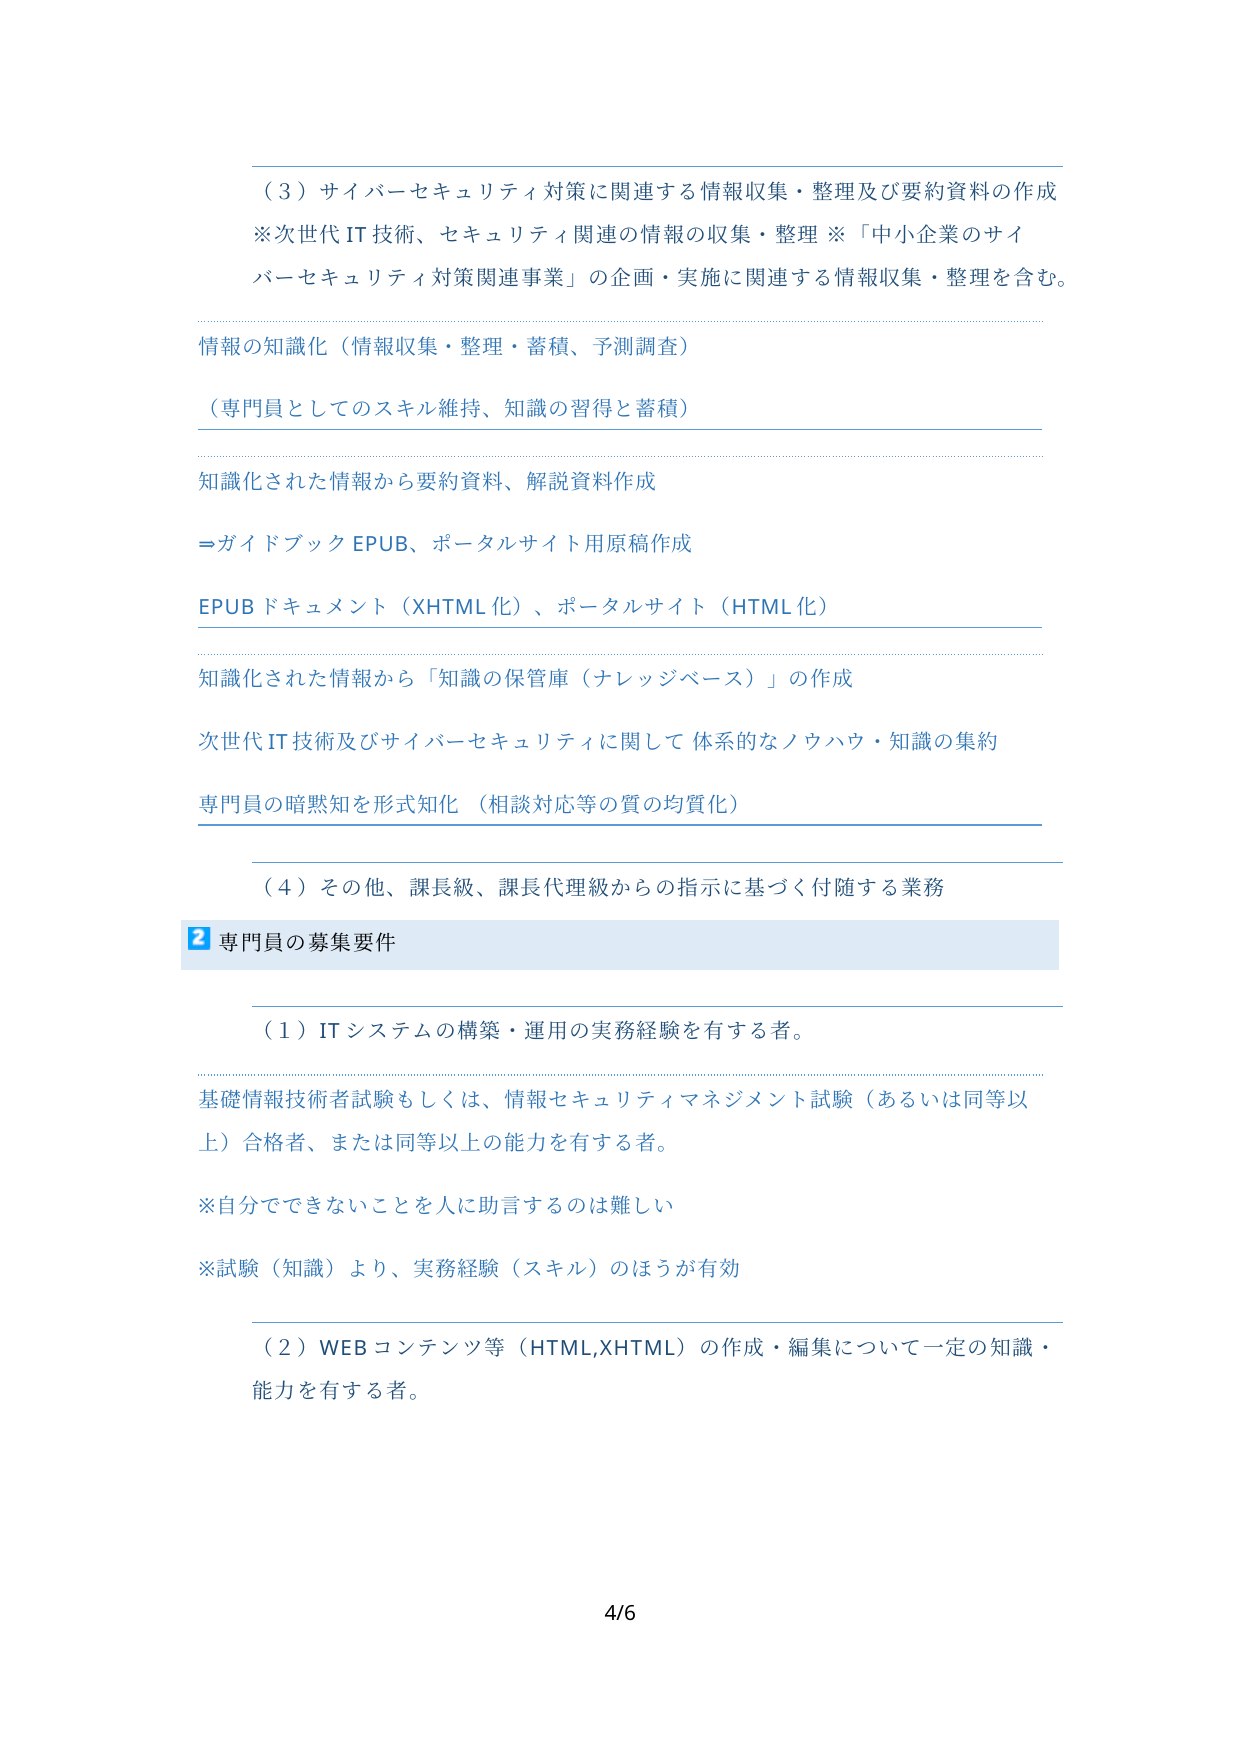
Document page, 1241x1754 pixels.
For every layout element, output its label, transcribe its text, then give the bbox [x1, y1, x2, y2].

subtitle 基礎情報技術者試験もしくは、情報セキュリティマネジメント試験（あるいは同等以上）合格者、または同等以上の能力を有する者。 [198, 1074, 1042, 1160]
subtitle 専門員の募集要件 [188, 926, 1053, 963]
subtitle （３）サイバーセキュリティ対策に関連する情報収集・整理及び要約資料の作成 ※次世代IT技術、セキュリティ関連の情報の収集・整理 ※「中小企業のサイバーセキュリティ対策関連事業」の企画・実施に関連する情報収集・整理を含む。 [252, 167, 1063, 295]
subtitle （１）ITシステムの構築・運用の実務経験を有する者。 [252, 1007, 1063, 1049]
subtitle 知識化された情報から要約資料、解説資料作成 [198, 456, 1042, 499]
subtitle （２）Webコンテンツ等（html,xhtml）の作成・編集について一定の知識・能力を有する者。 [252, 1323, 1063, 1408]
picture [188, 927, 211, 950]
subtitle ※自分でできないことを人に助言するのは難しい [198, 1180, 1042, 1223]
subtitle （専門員としてのスキル維持、知識の習得と蓄積） [198, 389, 1042, 429]
subtitle ⇒ガイドブックEPUB、ポータルサイト用原稿作成 [198, 524, 1042, 562]
subtitle （４）その他、課長級、課長代理級からの指示に基づく付随する業務 [252, 863, 1063, 905]
subtitle 次世代IT技術及びサイバーセキュリティに関して 体系的なノウハウ・知識の集約 [198, 722, 1042, 759]
subtitle ※試験（知識）より、実務経験（スキル）のほうが有効 [198, 1243, 1042, 1286]
subtitle 専門員の暗黙知を形式知化 （相談対応等の質の均質化） [198, 785, 1042, 824]
subtitle EPUBドキュメント（xhtml化）、ポータルサイト（html化） [198, 587, 1042, 627]
subtitle 知識化された情報から「知識の保管庫（ナレッジベース）」の作成 [198, 653, 1042, 697]
subtitle 情報の知識化（情報収集・整理・蓄積、予測調査） [198, 321, 1042, 364]
